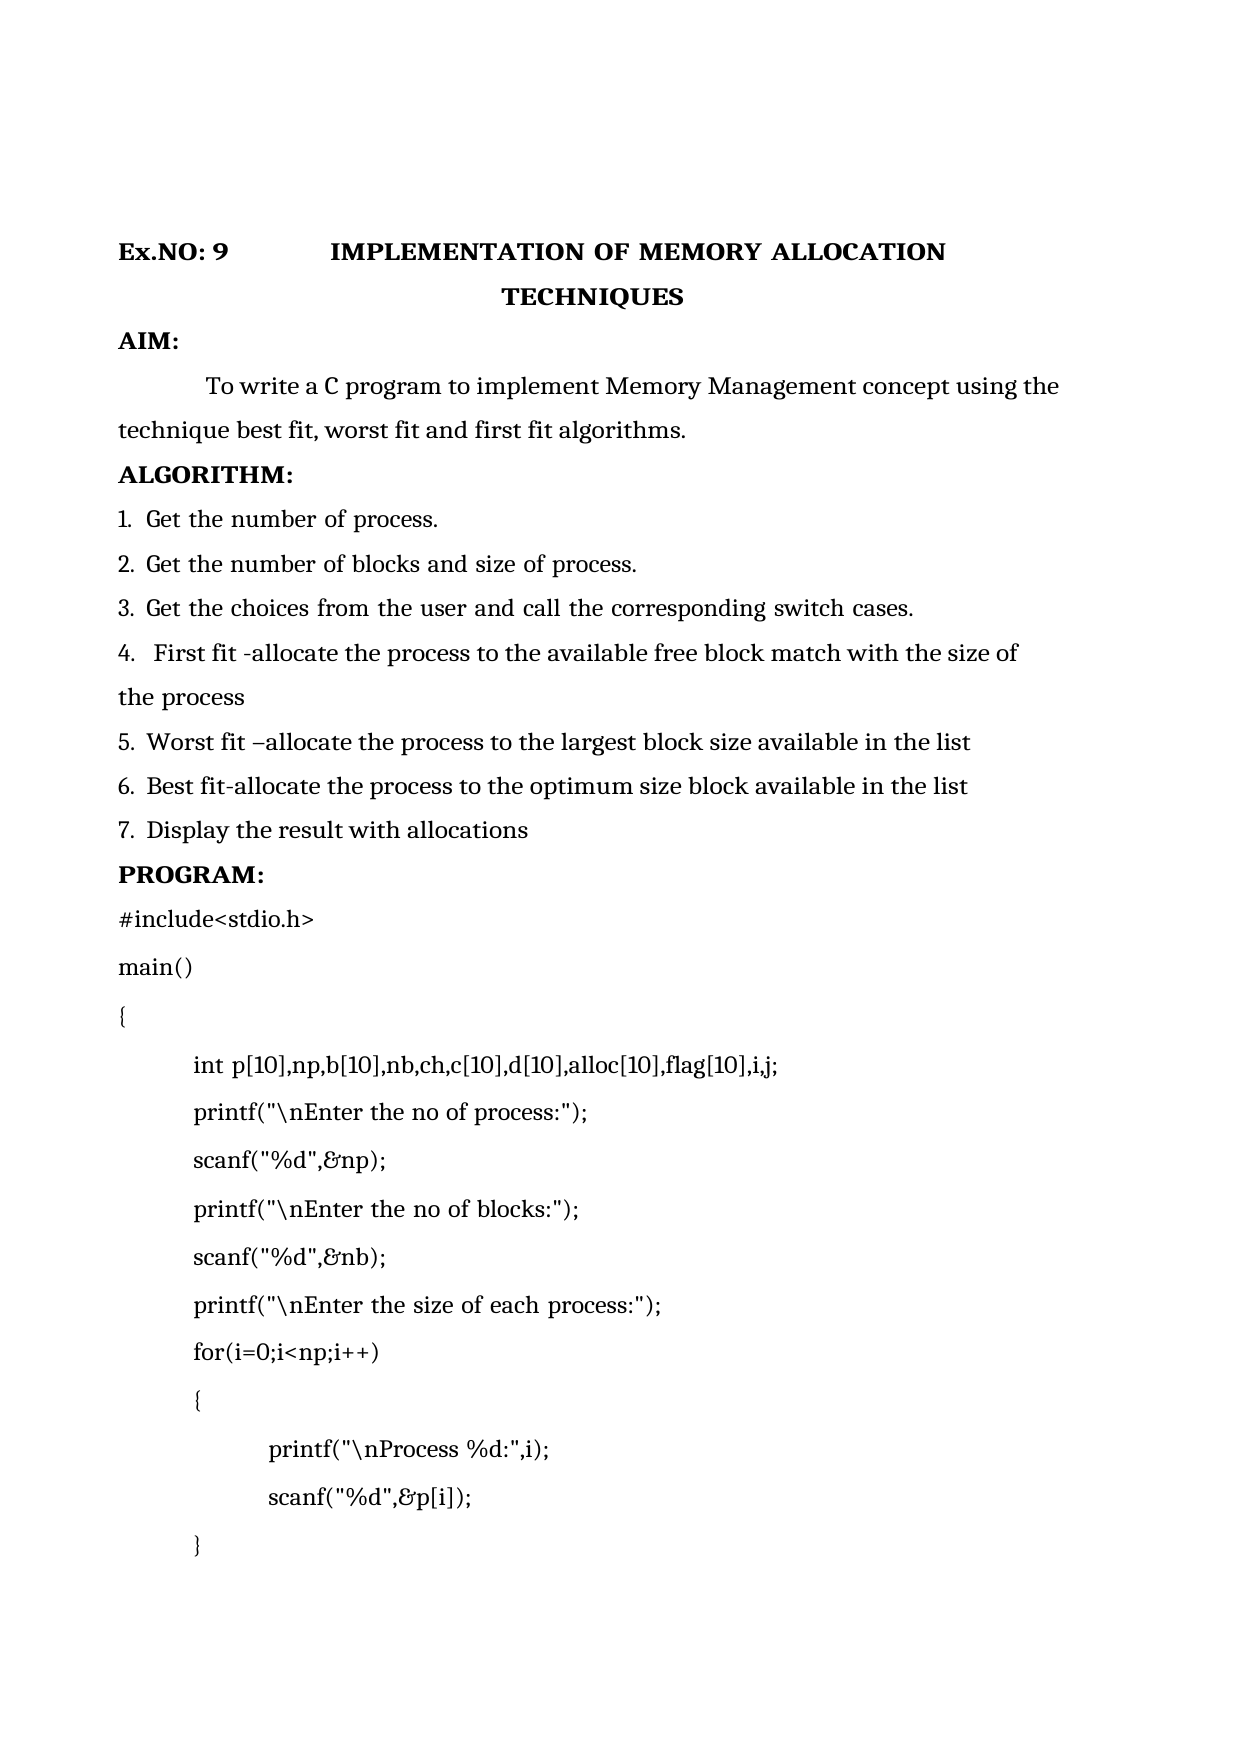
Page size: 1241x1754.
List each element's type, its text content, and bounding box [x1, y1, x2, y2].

text } [193, 1531, 1194, 1559]
text printf("\nEnter the size of each process:"); for(i=0;i<np;i++) [193, 1291, 701, 1367]
text TECHNIQUES [185, 283, 1000, 311]
text technique best fit, worst fit and first fit algorithms. [118, 416, 1194, 445]
list Display the result with allocations [118, 816, 1194, 845]
text printf("\nEnter the no of blocks:"); scanf("%d",&nb); [193, 1195, 701, 1271]
text To write a C program to implement Memory Management concept using the [175, 372, 1090, 401]
text int p[10],np,b[10],nb,ch,c[10],d[10],alloc[10],flag[10],i,j; printf("\nEnter the no of process:"); [193, 1051, 863, 1127]
text { [193, 1386, 1194, 1415]
text { [118, 1001, 1194, 1031]
list First fit -allocate the process to the available free block match with the size of the process [118, 639, 1049, 712]
text scanf("%d",&np); [193, 1146, 1194, 1175]
text #include<stdio.h> main() [118, 905, 361, 982]
list Best fit-allocate the process to the optimum size block available in the list [118, 772, 1194, 801]
subtitle Ex.NO: 9 IMPLEMENTATION OF MEMORY ALLOCATION [118, 238, 1194, 267]
subtitle PROGRAM: [118, 861, 1194, 889]
text printf("\nProcess %d:",i); scanf("%d",&p[i]); [268, 1435, 560, 1511]
list Get the number of process. [118, 505, 1194, 534]
list Get the choices from the user and call the corresponding switch cases. [118, 594, 1194, 623]
list Worst fit –allocate the process to the largest block size available in the list [118, 727, 1194, 756]
list Get the number of blocks and size of process. [118, 550, 1194, 578]
subtitle AIM: [118, 327, 1194, 356]
subtitle ALGORITHM: [118, 461, 1194, 489]
